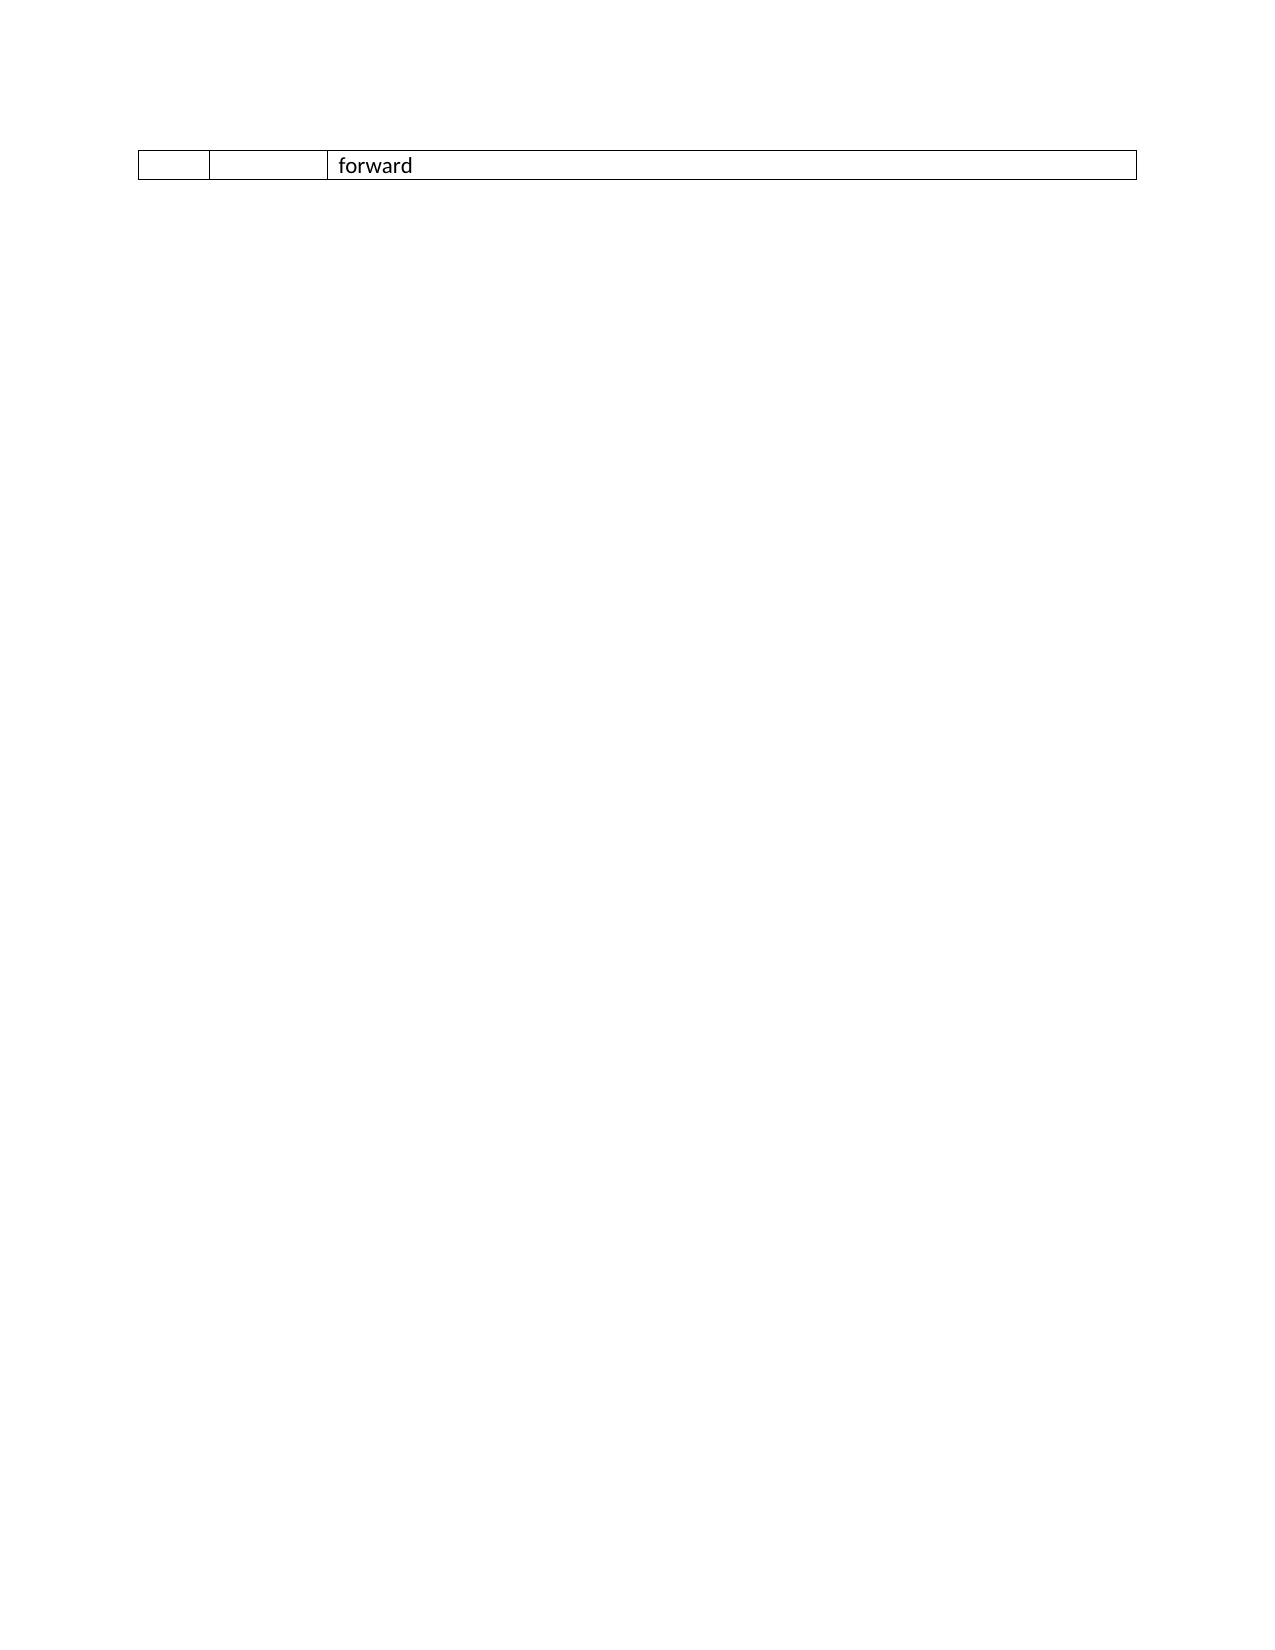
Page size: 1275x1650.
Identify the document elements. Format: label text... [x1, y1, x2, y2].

table_cell 200 [139, 151, 209, 179]
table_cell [328, 151, 1136, 179]
table_cell B [210, 151, 327, 179]
